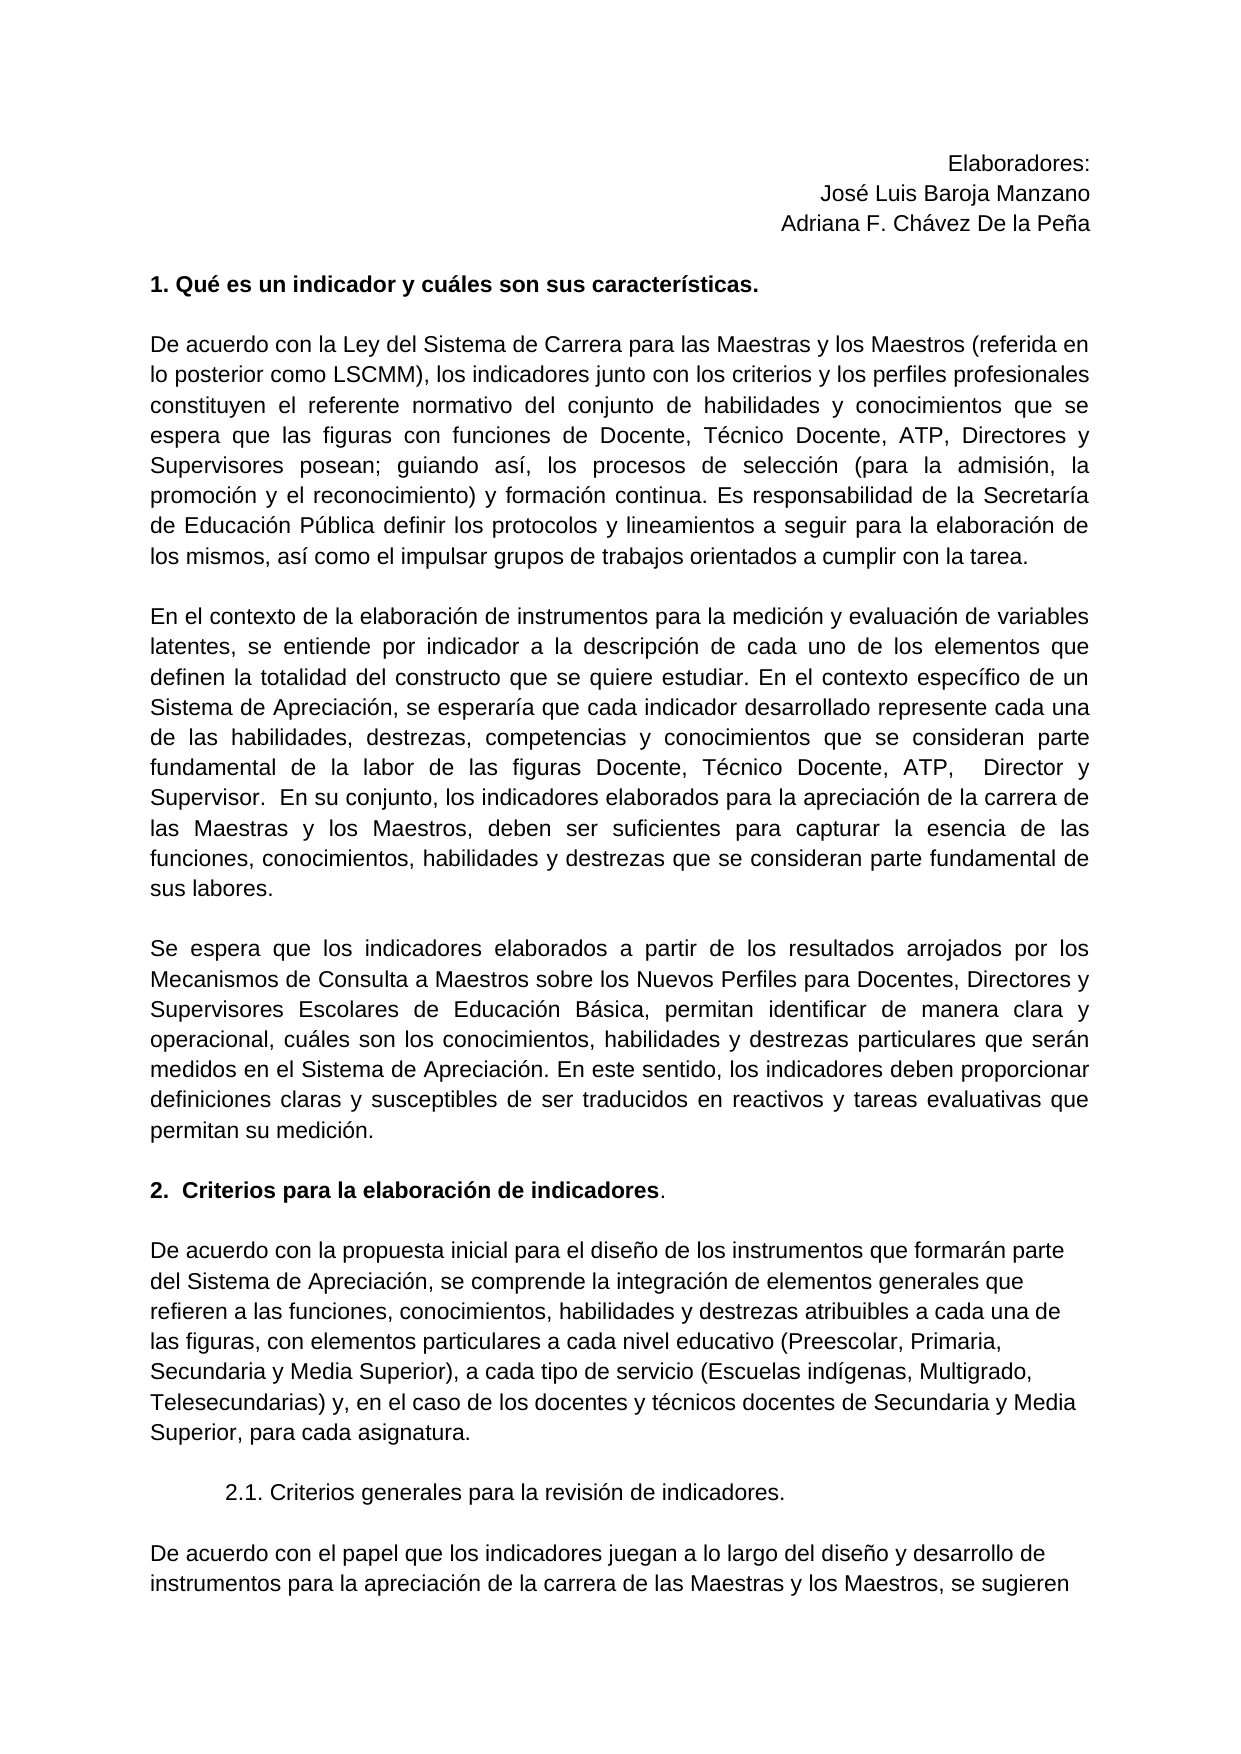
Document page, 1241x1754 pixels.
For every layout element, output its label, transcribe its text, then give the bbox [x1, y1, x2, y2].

text 2.1. Criterios generales para la revisión de indicadores. [150, 1479, 1090, 1506]
text Elaboradores: [150, 150, 1090, 176]
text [150, 1539, 1090, 1596]
text José Luis Baroja Manzano [150, 180, 1090, 207]
text De acuerdo con la propuesta inicial para el diseño de los instrumentos que formarán parte del Sistema de Apreciación, se comprende la integración de elementos generales que refieren a las funciones, conocimientos, habilidades y destrezas atribuibles a cada una de las figuras, con elementos particulares a cada nivel educativo (Preescolar, Primaria, Secundaria y Media Superior), a cada tipo de servicio (Escuelas indígenas, Multigrado, Telesecundarias) y, en el caso de los docentes y técnicos docentes de Secundaria y Media Superior, para cada asignatura. [150, 1237, 1090, 1445]
text 1. Qué es un indicador y cuáles son sus características. [150, 271, 1090, 297]
text En el contexto de la elaboración de instrumentos para la medición y evaluación de variables latentes, se entiende por indicador a la descripción de cada uno de los elementos que definen la totalidad del constructo que se quiere estudiar. En el contexto específico de un Sistema de Apreciación, se esperaría que cada indicador desarrollado represente cada una de las habilidades, destrezas, competencias y conocimientos que se consideran parte fundamental de la labor de las figuras Docente, Técnico Docente, ATP, Director y Supervisor. En su conjunto, los indicadores elaborados para la apreciación de la carrera de las Maestras y los Maestros, deben ser suficientes para capturar la esencia de las funciones, conocimientos, habilidades y destrezas que se consideran parte fundamental de sus labores. [150, 603, 1090, 901]
text 2. Criterios para la elaboración de indicadores. [150, 1177, 1090, 1203]
text De acuerdo con la Ley del Sistema de Carrera para las Maestras y los Maestros (referida en lo posterior como LSCMM), los indicadores junto con los criterios y los perfiles profesionales constituyen el referente normativo del conjunto de habilidades y conocimientos que se espera que las figuras con funciones de Docente, Técnico Docente, ATP, Directores y Supervisores posean; guiando así, los procesos de selección (para la admisión, la promoción y el reconocimiento) y formación continua. Es responsabilidad de la Secretaría de Educación Pública definir los protocolos y lineamientos a seguir para la elaboración de los mismos, así como el impulsar grupos de trabajos orientados a cumplir con la tarea. [150, 331, 1090, 569]
text Adriana F. Chávez De la Peña [150, 210, 1090, 237]
text Se espera que los indicadores elaborados a partir de los resultados arrojados por los Mecanismos de Consulta a Maestros sobre los Nuevos Perfiles para Docentes, Directores y Supervisores Escolares de Educación Básica, permitan identificar de manera clara y operacional, cuáles son los conocimientos, habilidades y destrezas particulares que serán medidos en el Sistema de Apreciación. En este sentido, los indicadores deben proporcionar definiciones claras y susceptibles de ser traducidos en reactivos y tareas evaluativas que permitan su medición. [150, 935, 1090, 1143]
